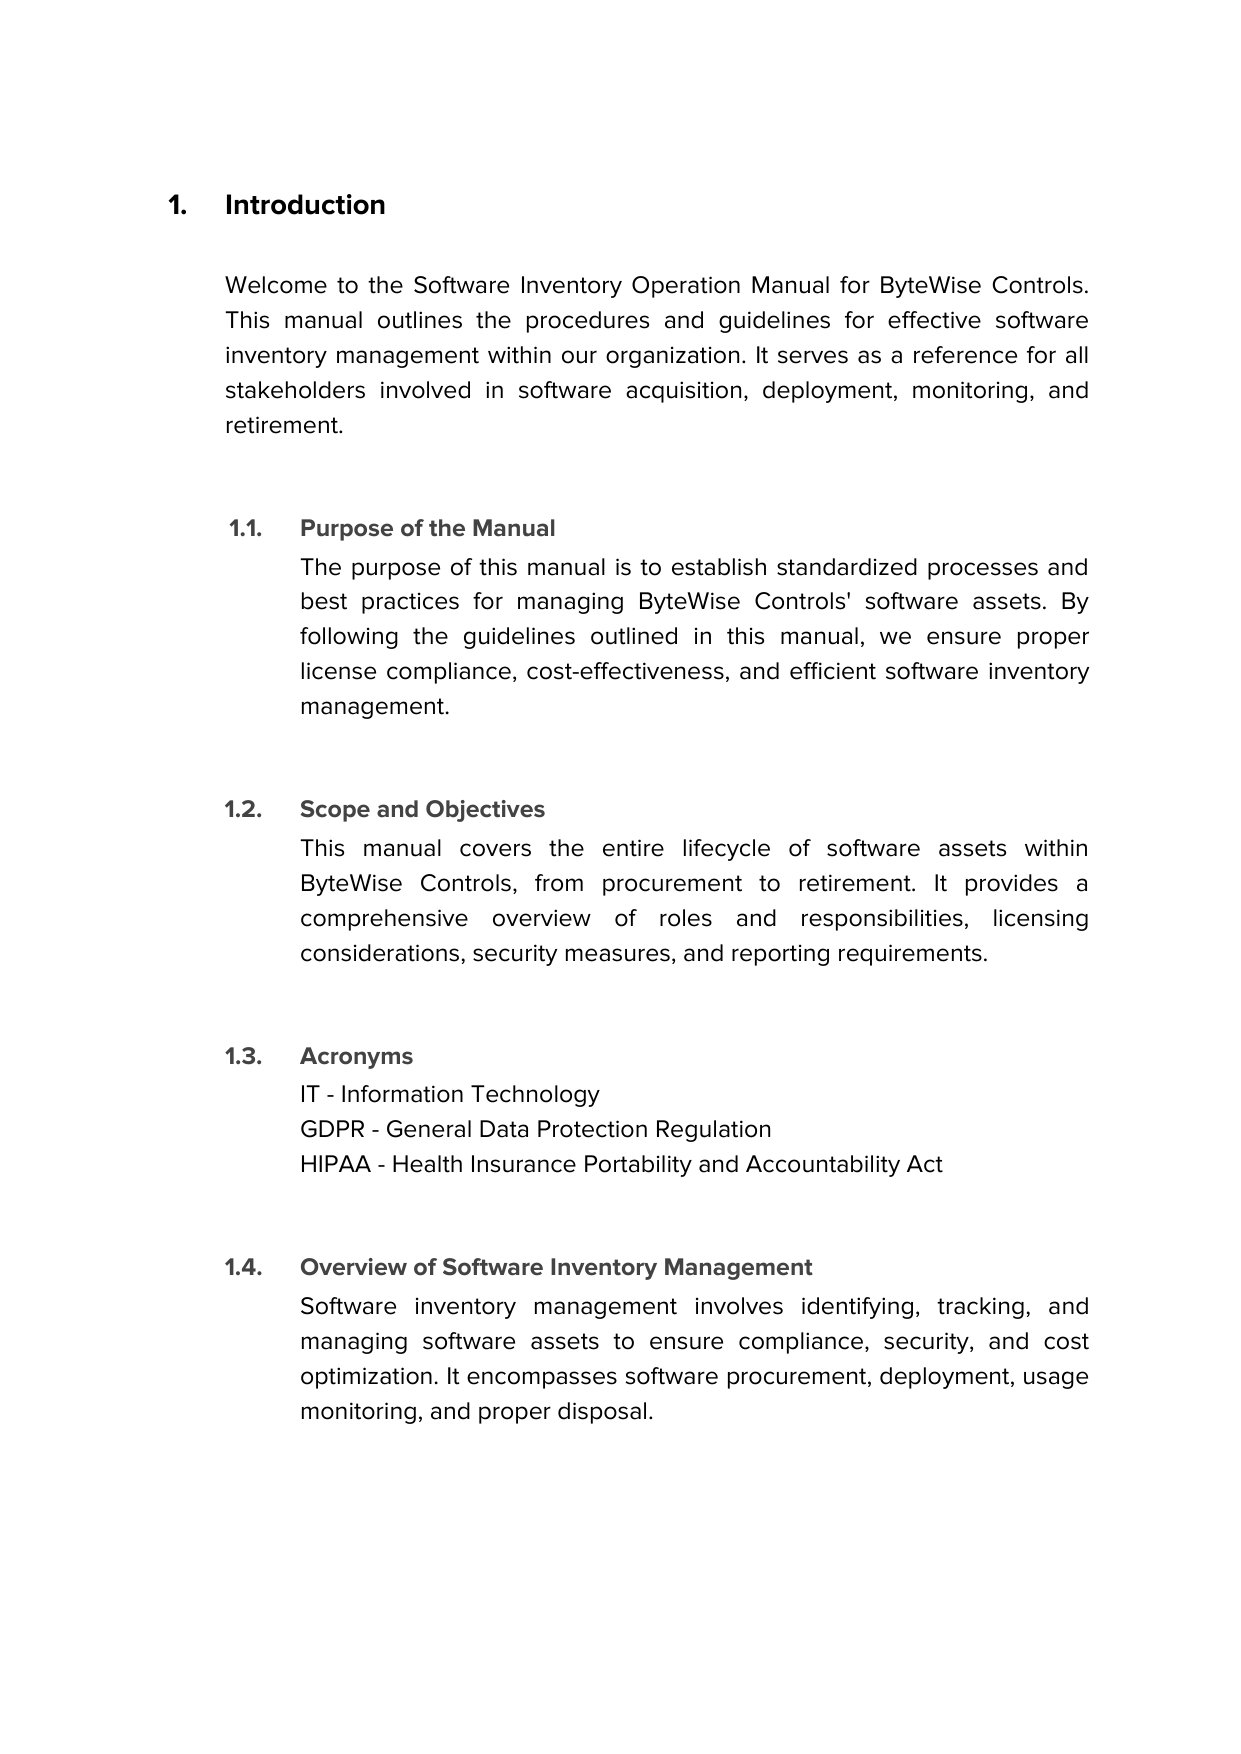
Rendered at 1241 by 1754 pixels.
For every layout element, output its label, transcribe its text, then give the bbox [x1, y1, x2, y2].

text This manual covers the entire lifecycle of software assets within ByteWise Controls, from procurement to retirement. It provides a comprehensive overview of roles and responsibilities, licensing considerations, security measures, and reporting requirements. [300, 833, 1090, 968]
text Software inventory management involves identifying, tracking, and managing software assets to ensure compliance, security, and cost optimization. It encompasses software procurement, deployment, usage monitoring, and proper disposal. [300, 1292, 1090, 1427]
text The purpose of this manual is to establish standardized processes and best practices for managing ByteWise Controls' software assets. By following the guidelines outlined in this manual, we ensure proper license compliance, cost-effectiveness, and efficient software inventory management. [300, 552, 1090, 722]
subtitle Purpose of the Manual [262, 513, 1090, 543]
subtitle Introduction [187, 187, 1090, 223]
text Welcome to the Software Inventory Operation Manual for ByteWise Controls. This manual outlines the procedures and guidelines for effective software inventory management within our organization. It serves as a reference for all stakeholders involved in software acquisition, deployment, monitoring, and retirement. [225, 270, 1090, 440]
text HIPAA - Health Insurance Portability and Accountability Act [300, 1150, 1090, 1180]
text GDPR - General Data Protection Regulation [300, 1115, 1090, 1145]
subtitle Scope and Objectives [262, 794, 1090, 825]
text IT - Information Technology [300, 1080, 1090, 1110]
subtitle Acronyms [262, 1041, 1090, 1072]
subtitle Overview of Software Inventory Management [262, 1253, 1090, 1283]
